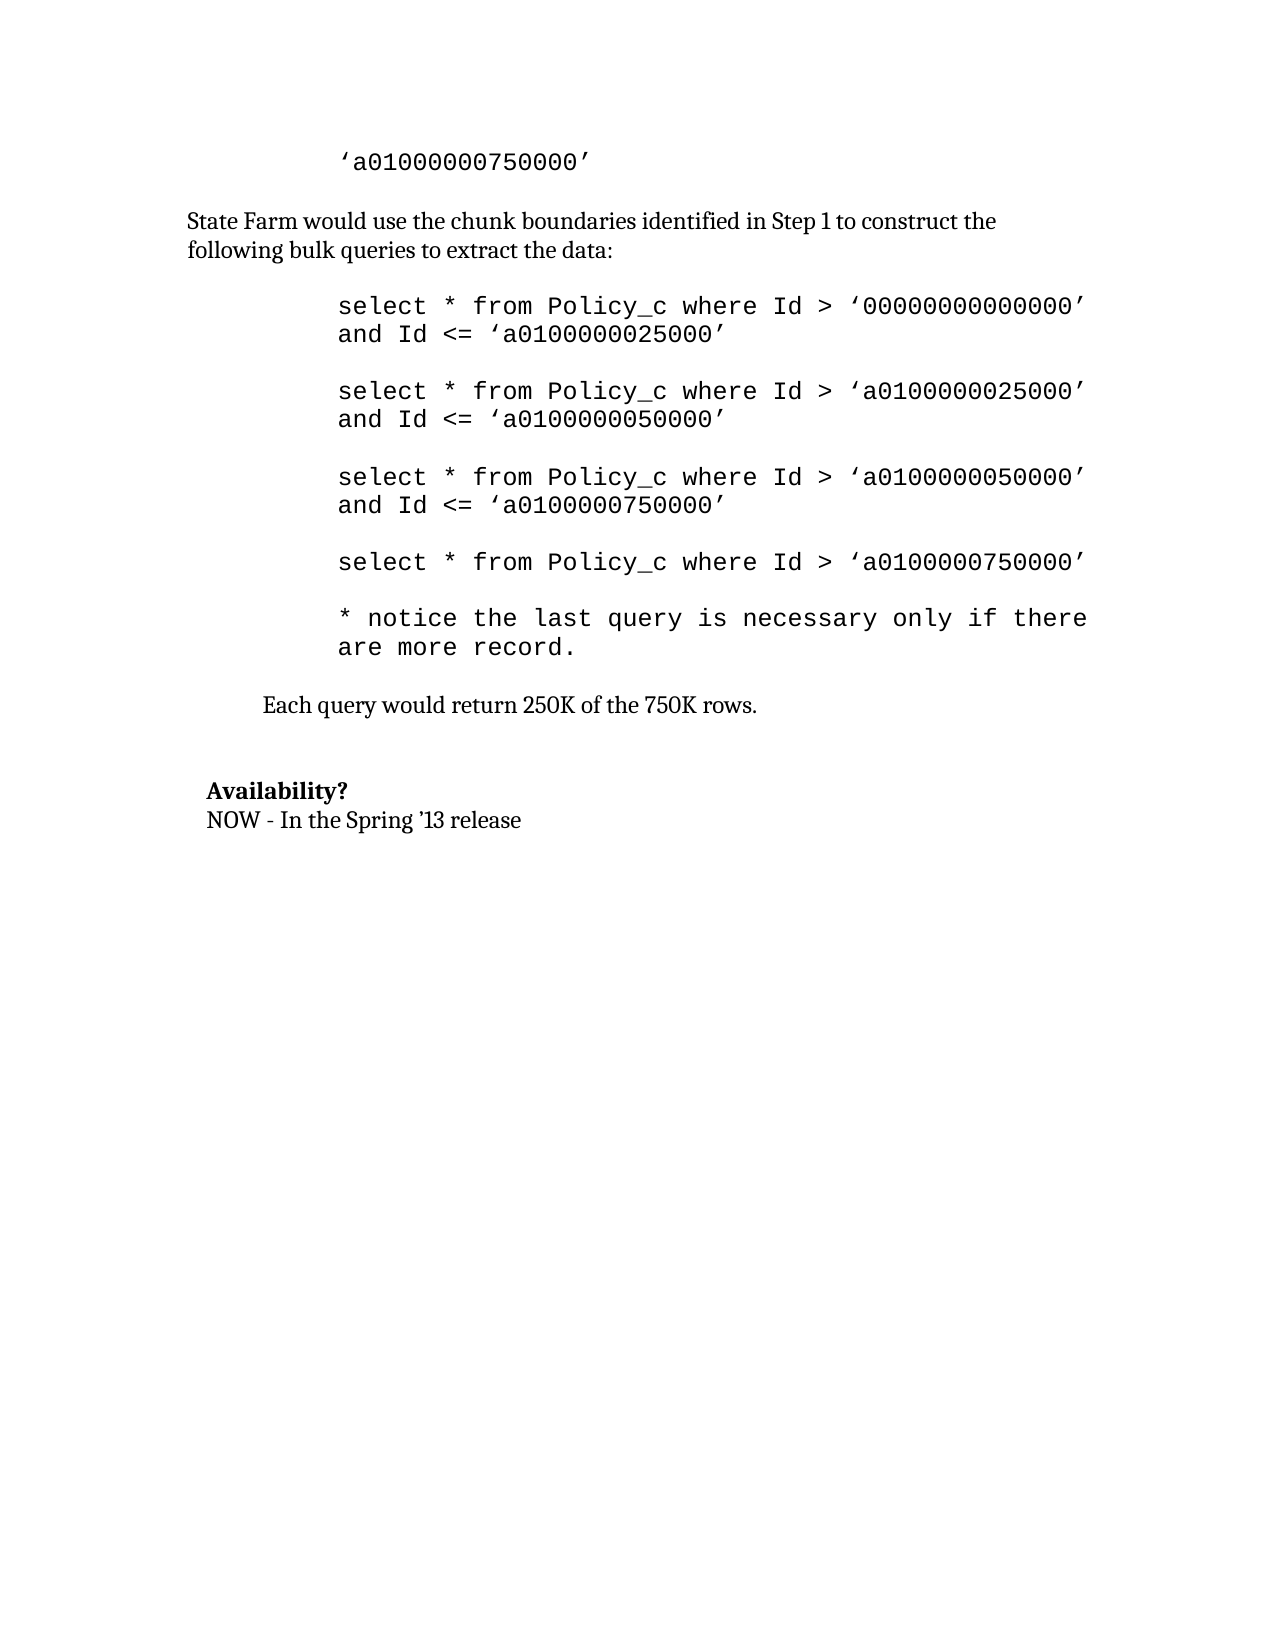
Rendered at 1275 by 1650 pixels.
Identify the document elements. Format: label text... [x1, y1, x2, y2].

text select * from Policy_c where Id > ‘a0100000025000’ and Id <= ‘a0100000050000’ [337, 379, 1087, 464]
text select * from Policy_c where Id > ‘a0100000750000’ [337, 549, 1087, 577]
text NOW - In the Spring ’13 release [206, 806, 1087, 834]
text select * from Policy_c where Id > ‘a0100000050000’ and Id <= ‘a0100000750000’ [337, 464, 1087, 521]
text * notice the last query is necessary only if there are more record. [337, 606, 1087, 662]
text select * from Policy_c where Id > ‘00000000000000’ and Id <= ‘a0100000025000’ [337, 293, 1087, 379]
text ‘a01000000750000’ [337, 150, 1087, 178]
text Each query would return 250K of the 750K rows. [262, 691, 1087, 719]
text Availability? [206, 777, 1087, 806]
text State Farm would use the chunk boundaries identified in Step 1 to construct the following bulk queries to extract the data: [187, 207, 1087, 264]
